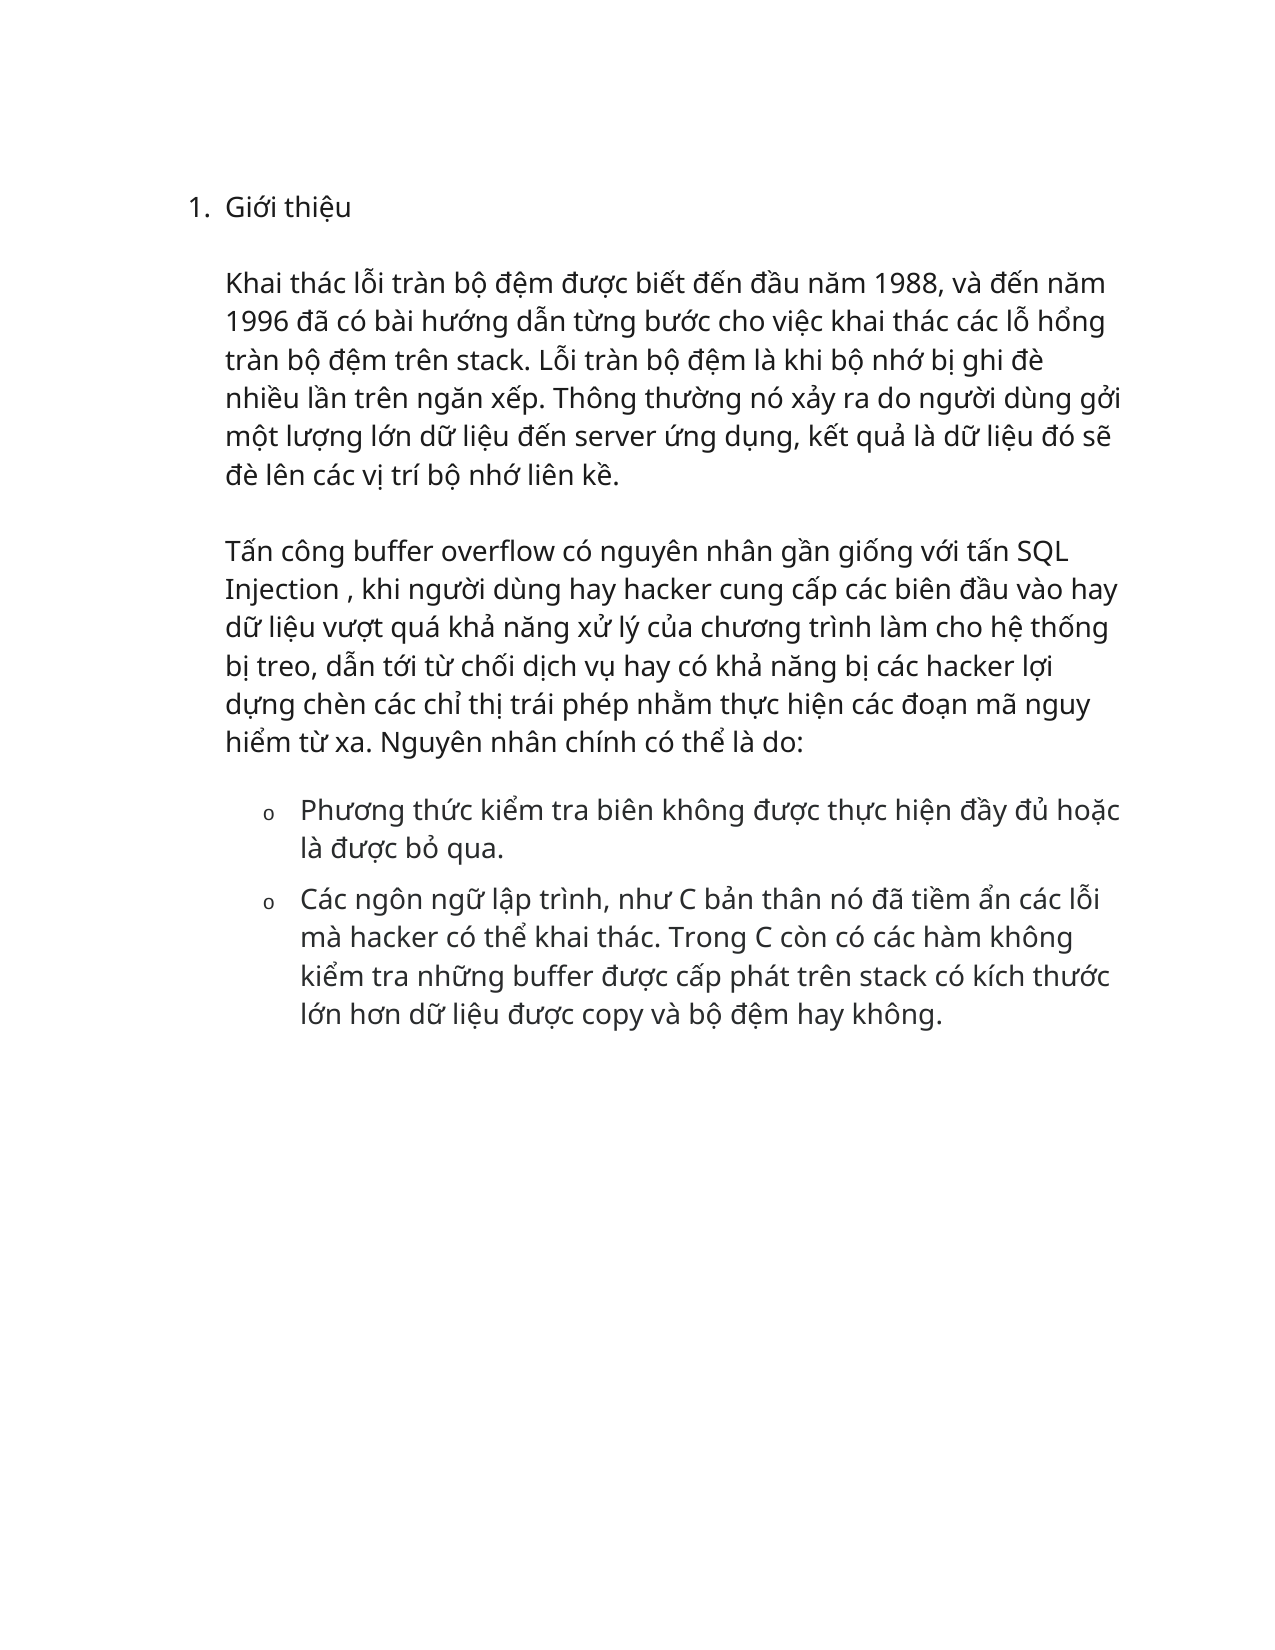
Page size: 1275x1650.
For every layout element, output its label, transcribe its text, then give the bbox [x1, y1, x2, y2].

text Khai thác lỗi tràn bộ đệm được biết đến đầu năm 1988, và đến năm 1996 đã có bài hướng dẫn từng bước cho việc khai thác các lỗ hổng tràn bộ đệm trên stack. Lỗi tràn bộ đệm là khi bộ nhớ bị ghi đè nhiều lần trên ngăn xếp. Thông thường nó xảy ra do người dùng gởi một lượng lớn dữ liệu đến server ứng dụng, kết quả là dữ liệu đó sẽ đè lên các vị trí bộ nhớ liên kề. [225, 263, 1125, 493]
text Tấn công buffer overflow có nguyên nhân gần giống với tấn SQL Injection , khi người dùng hay hacker cung cấp các biên đầu vào hay dữ liệu vượt quá khả năng xử lý của chương trình làm cho hệ thống bị treo, dẫn tới từ chối dịch vụ hay có khả năng bị các hacker lợi dựng chèn các chỉ thị trái phép nhằm thực hiện các đoạn mã nguy hiểm từ xa. Nguyên nhân chính có thể là do: [225, 531, 1125, 761]
list Phương thức kiểm tra biên không được thực hiện đầy đủ hoặc là được bỏ qua. [262, 790, 1125, 867]
list Giới thiệu [187, 187, 1125, 226]
list Các ngôn ngữ lập trình, như C bản thân nó đã tiềm ẩn các lỗi mà hacker có thể khai thác. Trong C còn có các hàm không kiểm tra những buffer được cấp phát trên stack có kích thước lớn hơn dữ liệu được copy và bộ đệm hay không. [262, 879, 1125, 1032]
